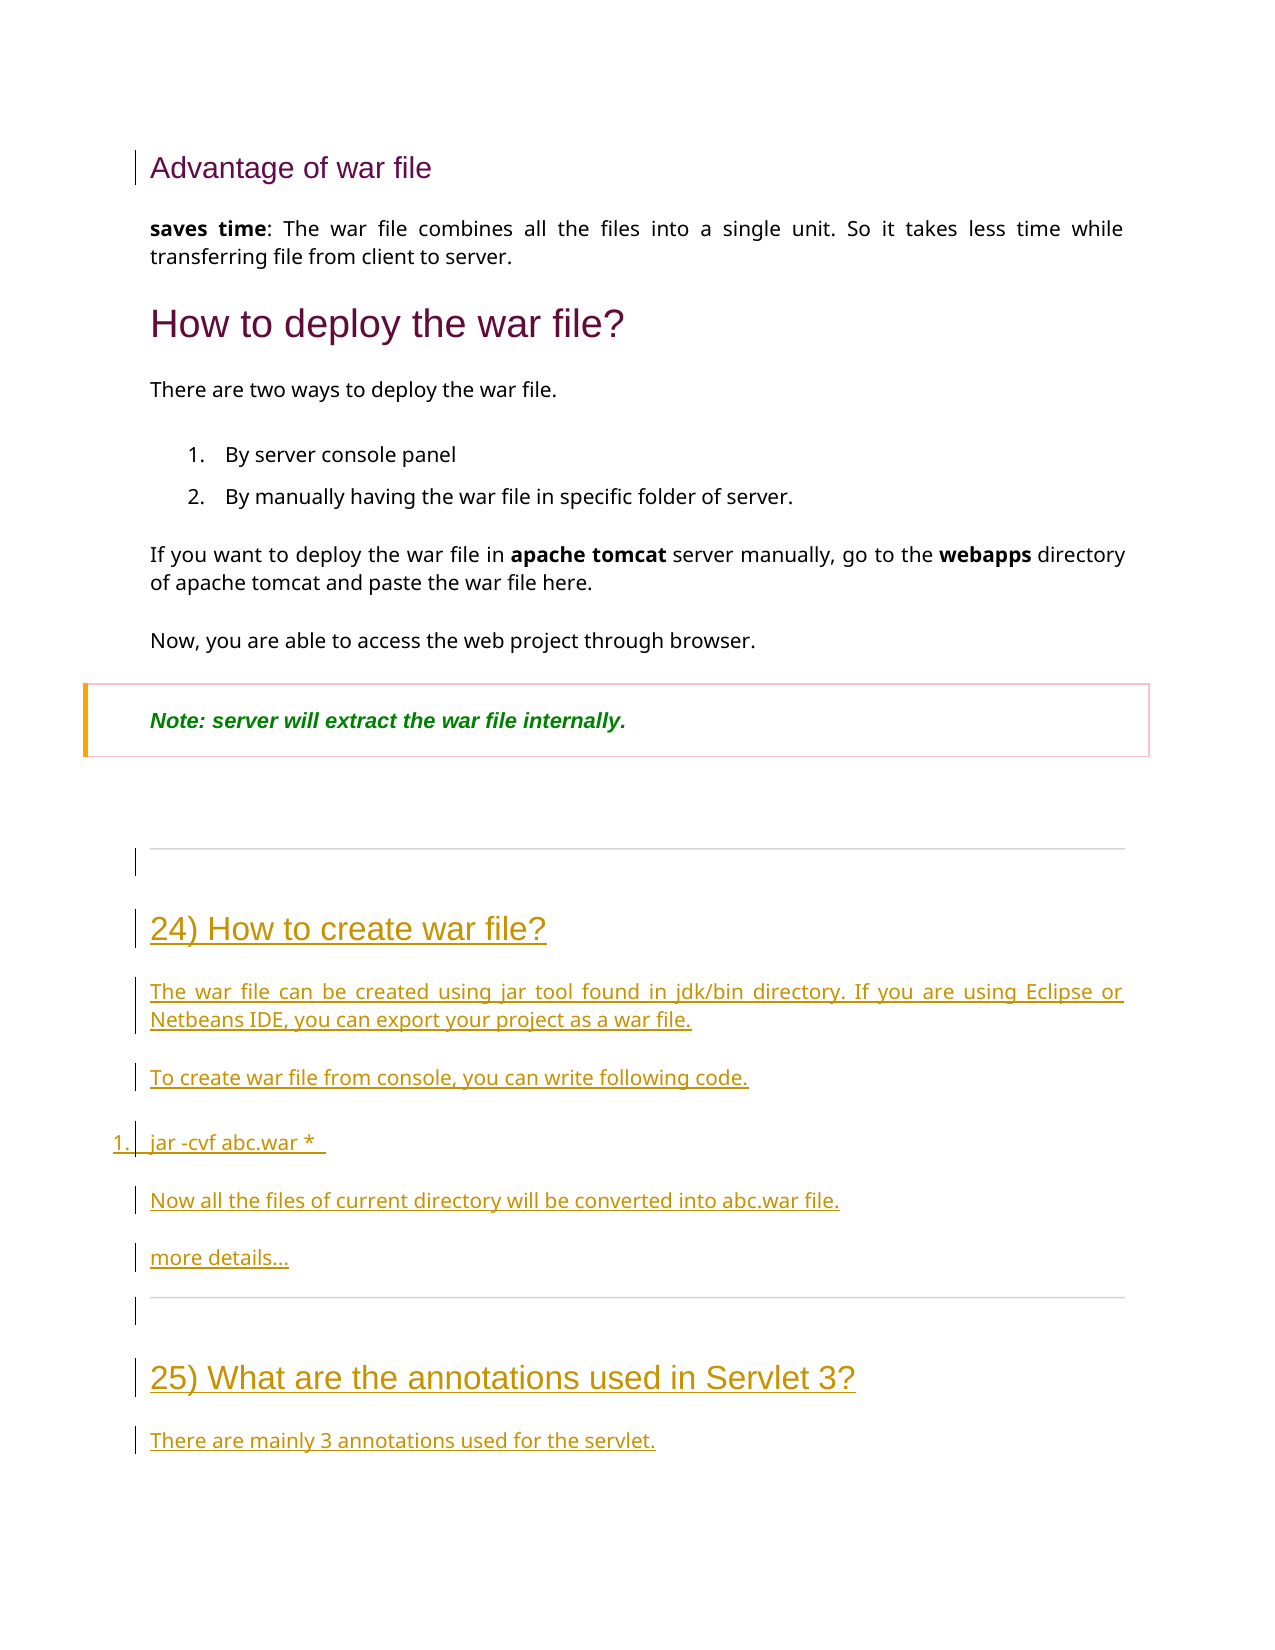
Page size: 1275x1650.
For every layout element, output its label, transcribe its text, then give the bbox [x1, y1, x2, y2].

subtitle Advantage of war file [150, 150, 1125, 185]
subtitle How to deploy the war file? [150, 300, 1125, 346]
text If you want to deploy the war file in apache tomcat server manually, go to the webapps directory of apache tomcat and paste the war file here. [150, 540, 1125, 597]
subtitle Note: server will extract the war file internally. [88, 685, 1148, 756]
text saves time: The war file combines all the files into a single unit. So it takes less time while transferring file from client to server. [150, 214, 1125, 271]
text Now, you are able to access the web project through browser. [150, 626, 1125, 654]
text There are two ways to deploy the war file. [150, 375, 1125, 403]
list By server console panel [187, 432, 1125, 468]
list By manually having the war file in specific folder of server. [187, 474, 1125, 511]
